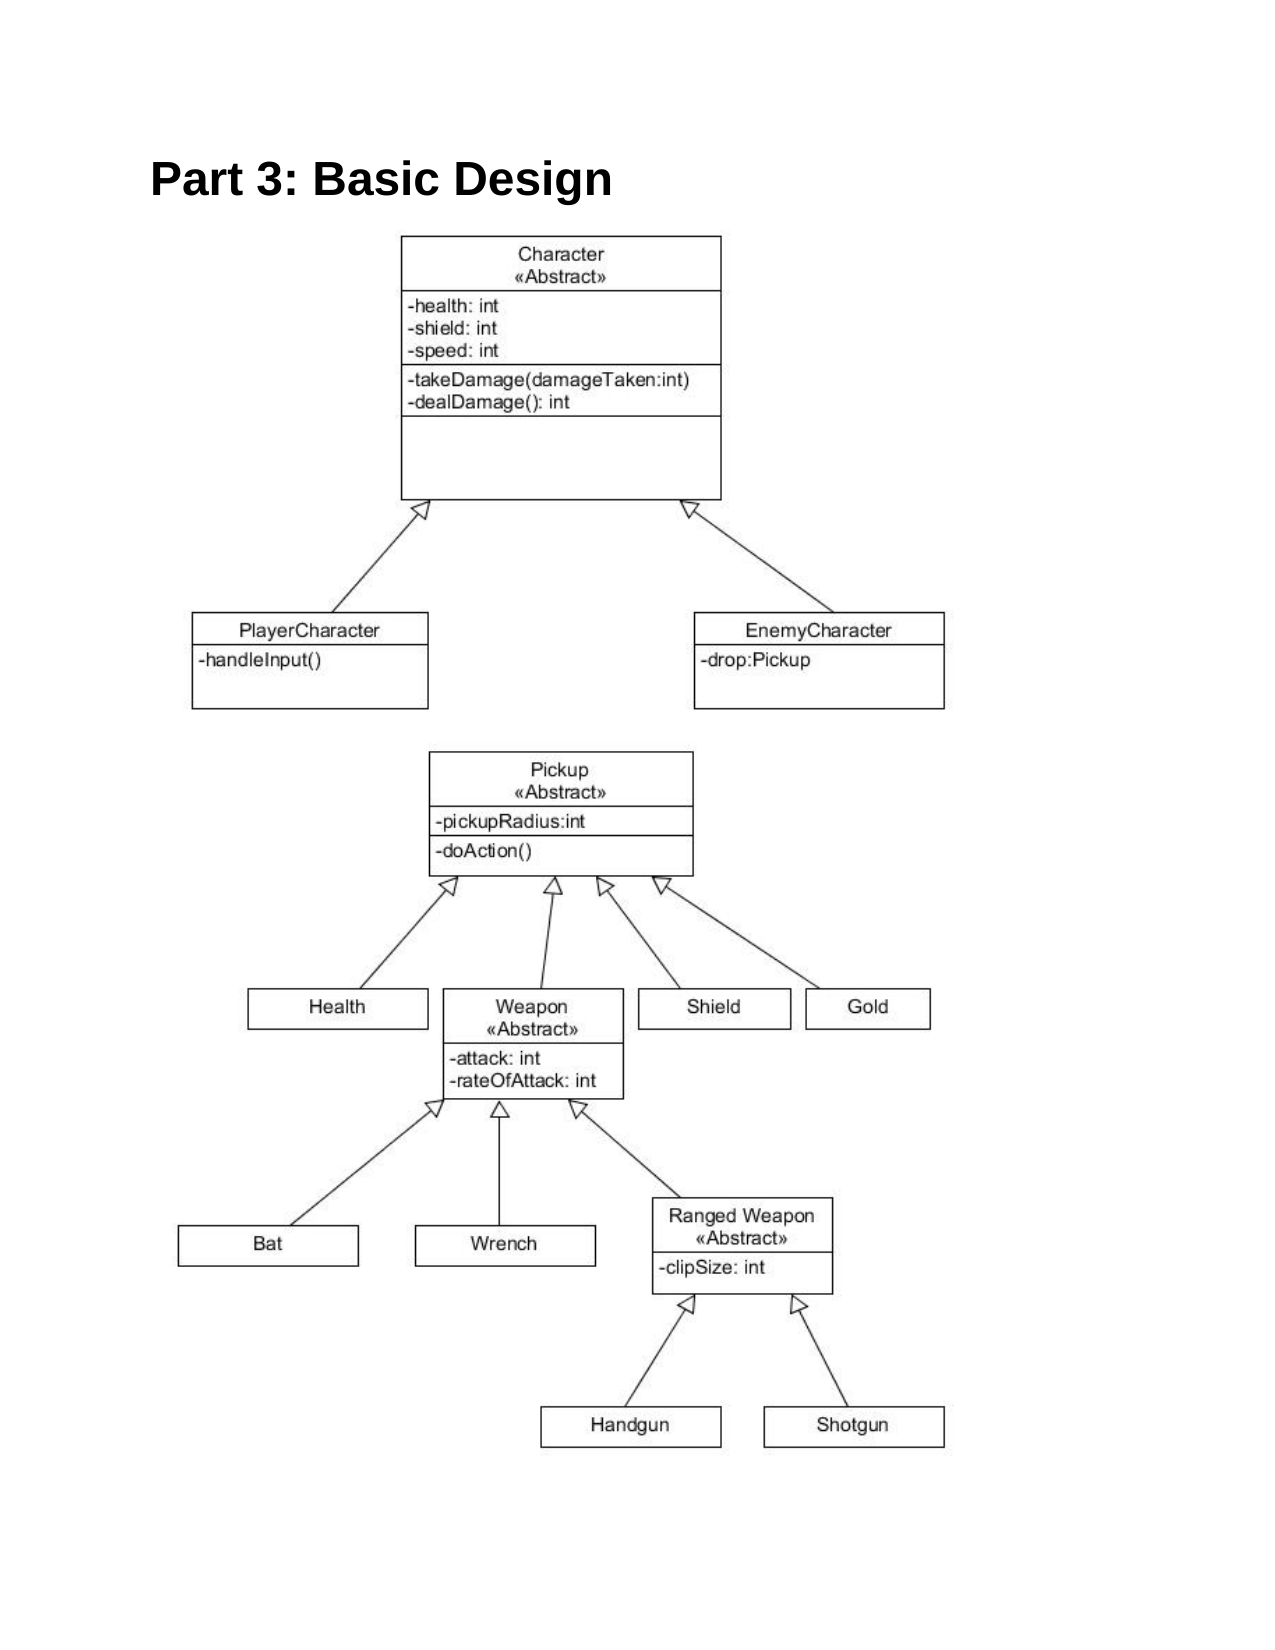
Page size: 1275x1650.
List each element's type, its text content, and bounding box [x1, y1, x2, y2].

picture [150, 208, 973, 1476]
